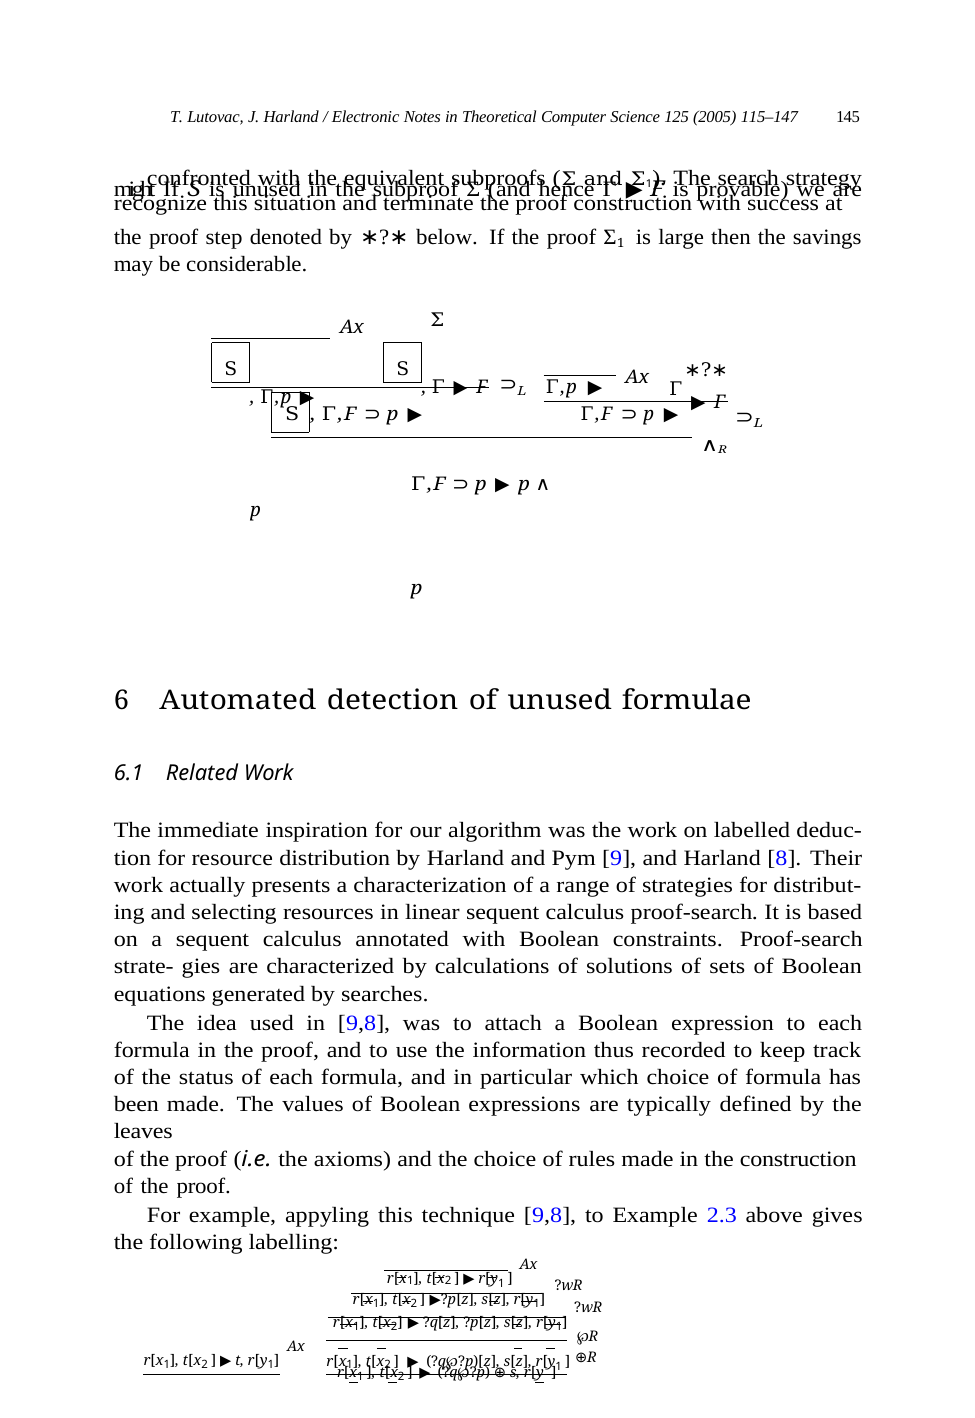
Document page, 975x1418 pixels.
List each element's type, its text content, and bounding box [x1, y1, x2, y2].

text of the proof. [113, 1173, 910, 1198]
text Ax ∗?∗ [625, 314, 910, 392]
text ∧R [701, 431, 910, 457]
text , Γ ▶ F [422, 338, 553, 407]
text For example, appyling this technique [9,8], to Example 2.3 above gives the following labelling: [113, 1202, 862, 1254]
text Γ,F ⊃ p ▶ p ∧ p [410, 407, 553, 616]
list Related Work [113, 757, 910, 787]
text of the proof (i.e. the axioms) and the choice of rules made in the construction [113, 1145, 910, 1172]
text r[x1], t[x2 ] ▶ (?q℘?p)[z], s[z], r[y1 ] [326, 1354, 910, 1370]
text The idea used in [9,8], was to attach a Boolean expression to each formula in the proof, and to use the information thus recorded to keep track of the status of each formula, and in particular which choice of formula has been made. The values of Boolean expressions are typically defined by the leaves [113, 1009, 862, 1143]
text r[x1 ], t[x2 ] ▶ (?q℘?p) ⊕ s, r[y ] ⊕R [337, 1370, 910, 1383]
text ▶ F ⊃L [691, 392, 910, 413]
text Ax Σ [339, 314, 553, 338]
text r[x1], t[x2 ] ▶ r[y1 ] Ax [100, 1260, 824, 1289]
subtitle Automated detection of unused formulae [113, 681, 910, 718]
text r[x1], t[x2 ] ▶ t, r[y1] Ax [143, 1354, 310, 1372]
text , Γ,p ▶ p [250, 314, 330, 539]
text r[x1], t[x2] ▶ ?q[z], ?p[z], s[z], r[y1] ?wR [100, 1312, 835, 1335]
text the proof step denoted by ∗?∗ below. If the proof Σ1 is large then the savings may be considerable. [113, 221, 862, 276]
text r[x1], t[x2 ] ▶?p[z], s[z], r[y1] ?wR [100, 1289, 835, 1312]
text confronted with the equivalent subproofs (Σ and Σ1). The search strategy might If S is unused in the subproof Σ (and hence Γ ▶ F is provable) we are recognize this situation and terminate the proof construction with success at [113, 175, 862, 216]
text The immediate inspiration for our algorithm was the work on labelled deduc- tion for resource distribution by Harland and Pym [9], and Harland [8]. Their work actually presents a characterization of a range of strategies for distribut- ing and selecting resources in linear sequent calculus proof-search. It is based on a sequent calculus annotated with Boolean constraints. Proof-search strate- gies are characterized by calculations of solutions of sets of Boolean equations generated by searches. [113, 817, 862, 1006]
